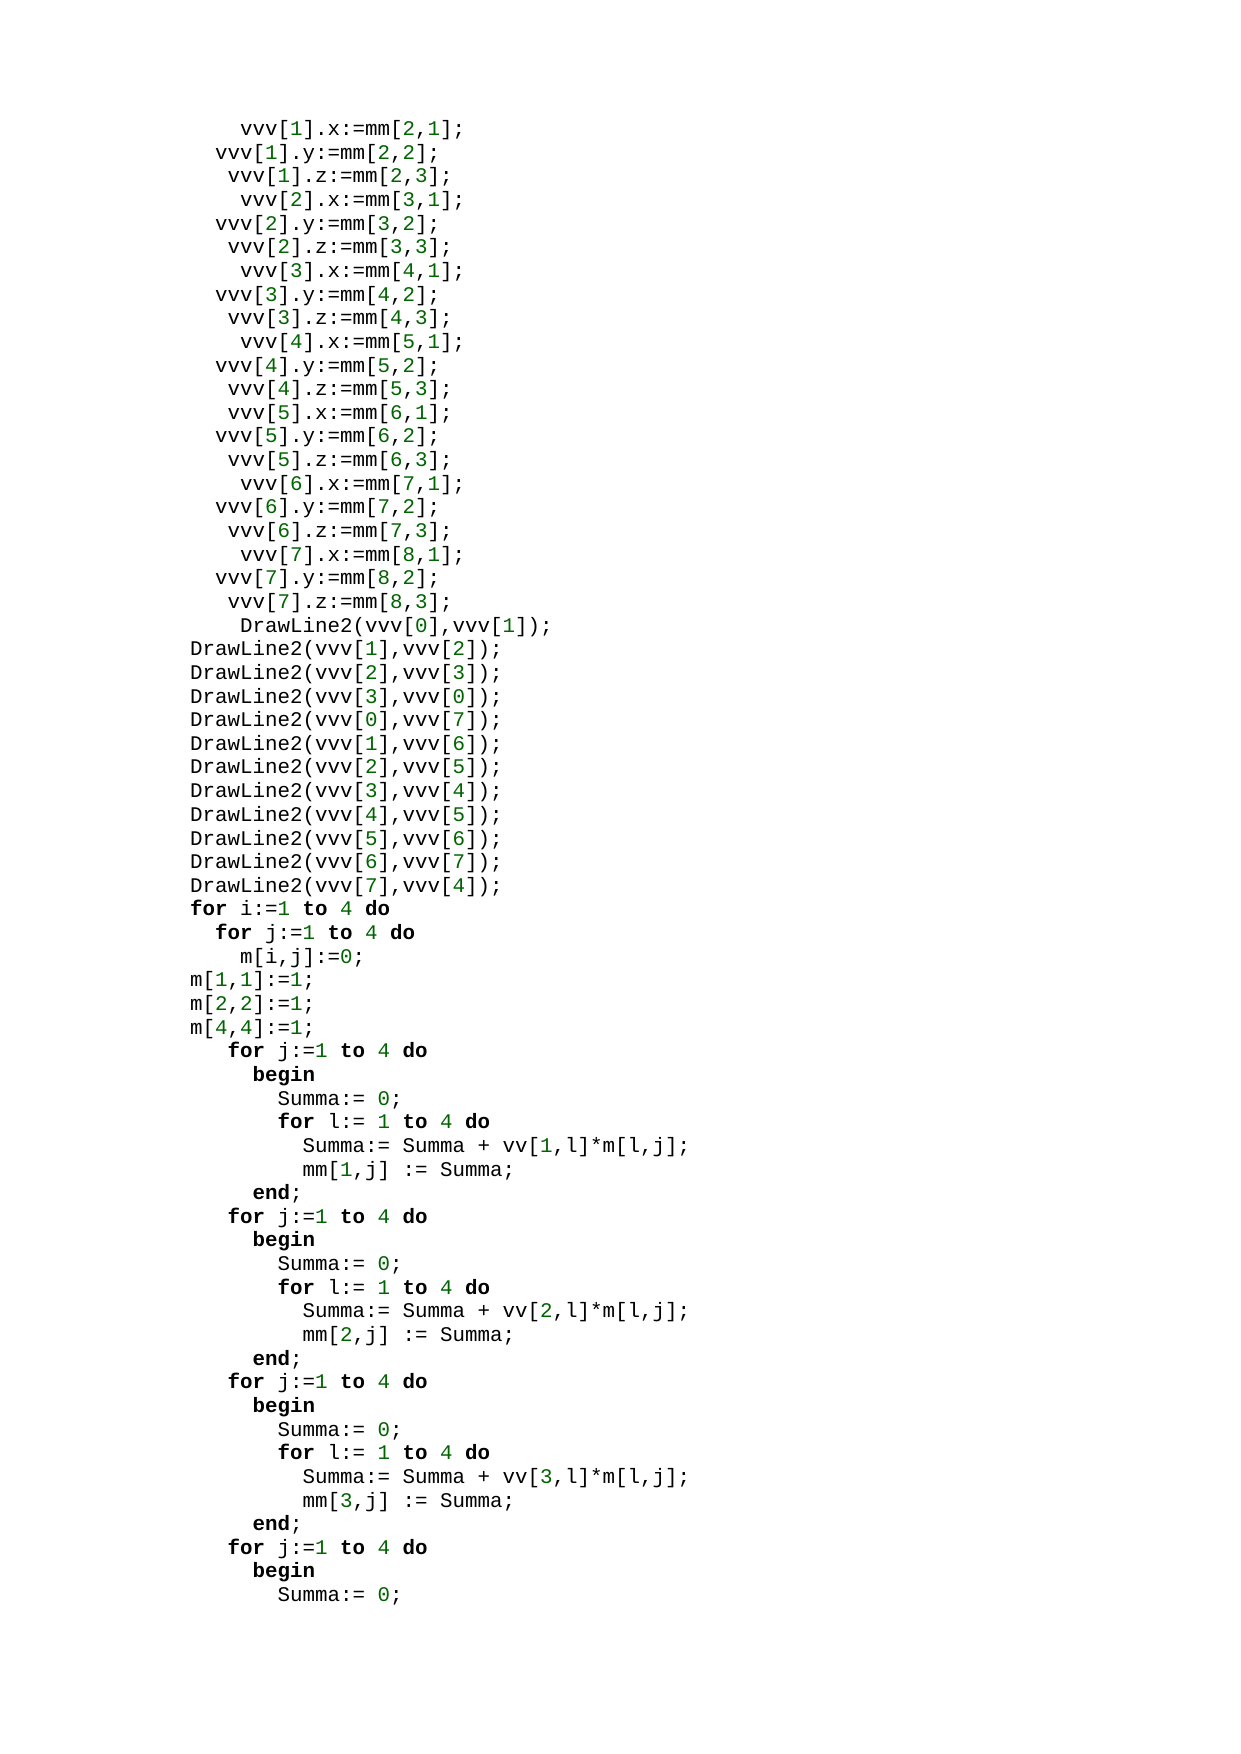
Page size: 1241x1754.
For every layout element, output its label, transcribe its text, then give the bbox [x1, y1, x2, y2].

text Summa:= Summa + vv[3,l]*m[l,j]; [177, 1466, 1152, 1489]
text vvv[1].x:=mm[2,1]; [177, 118, 1152, 142]
text DrawLine2(vvv[2],vvv[3]); [177, 662, 1152, 686]
text DrawLine2(vvv[4],vvv[5]); [177, 804, 1152, 827]
text for i:=1 to 4 do [177, 898, 1152, 922]
text end; [177, 1513, 1152, 1537]
text m[2,2]:=1; [177, 993, 1152, 1017]
text vvv[7].x:=mm[8,1]; [177, 544, 1152, 567]
text DrawLine2(vvv[1],vvv[6]); [177, 733, 1152, 757]
text Summa:= Summa + vv[2,l]*m[l,j]; [177, 1300, 1152, 1324]
text vvv[4].x:=mm[5,1]; [177, 331, 1152, 354]
text vvv[2].x:=mm[3,1]; [177, 189, 1152, 213]
text vvv[3].z:=mm[4,3]; [177, 307, 1152, 331]
text DrawLine2(vvv[5],vvv[6]); [177, 827, 1152, 851]
text for j:=1 to 4 do [177, 1040, 1152, 1064]
text Summa:= Summa + vv[1,l]*m[l,j]; [177, 1135, 1152, 1158]
text DrawLine2(vvv[0],vvv[1]); [177, 615, 1152, 638]
text m[4,4]:=1; [177, 1017, 1152, 1040]
text DrawLine2(vvv[3],vvv[4]); [177, 780, 1152, 804]
text m[i,j]:=0; [177, 946, 1152, 969]
text DrawLine2(vvv[0],vvv[7]); [177, 709, 1152, 733]
text vvv[3].x:=mm[4,1]; [177, 260, 1152, 284]
text mm[3,j] := Summa; [177, 1489, 1152, 1513]
text DrawLine2(vvv[1],vvv[2]); [177, 638, 1152, 662]
text m[1,1]:=1; [177, 969, 1152, 993]
text vvv[6].x:=mm[7,1]; [177, 473, 1152, 496]
text for j:=1 to 4 do [177, 1371, 1152, 1395]
text for l:= 1 to 4 do [177, 1442, 1152, 1466]
text for l:= 1 to 4 do [177, 1111, 1152, 1135]
text for j:=1 to 4 do [177, 922, 1152, 946]
text end; [177, 1348, 1152, 1371]
text Summa:= 0; [177, 1584, 1152, 1608]
text vvv[6].z:=mm[7,3]; [177, 520, 1152, 544]
text vvv[1].y:=mm[2,2]; [177, 142, 1152, 165]
text DrawLine2(vvv[6],vvv[7]); [177, 851, 1152, 875]
text vvv[2].y:=mm[3,2]; [177, 213, 1152, 236]
text vvv[6].y:=mm[7,2]; [177, 496, 1152, 520]
text DrawLine2(vvv[2],vvv[5]); [177, 757, 1152, 780]
text DrawLine2(vvv[7],vvv[4]); [177, 875, 1152, 898]
text vvv[5].y:=mm[6,2]; [177, 426, 1152, 449]
text begin [177, 1064, 1152, 1088]
text vvv[2].z:=mm[3,3]; [177, 236, 1152, 260]
text vvv[3].y:=mm[4,2]; [177, 284, 1152, 307]
text begin [177, 1395, 1152, 1419]
text for j:=1 to 4 do [177, 1537, 1152, 1561]
text vvv[7].y:=mm[8,2]; [177, 567, 1152, 591]
text vvv[1].z:=mm[2,3]; [177, 165, 1152, 189]
text Summa:= 0; [177, 1088, 1152, 1111]
text end; [177, 1182, 1152, 1206]
text Summa:= 0; [177, 1253, 1152, 1277]
text mm[1,j] := Summa; [177, 1158, 1152, 1182]
text for j:=1 to 4 do [177, 1206, 1152, 1229]
text for l:= 1 to 4 do [177, 1277, 1152, 1300]
text vvv[4].z:=mm[5,3]; [177, 378, 1152, 402]
text begin [177, 1561, 1152, 1584]
text begin [177, 1229, 1152, 1253]
text mm[2,j] := Summa; [177, 1324, 1152, 1348]
text Summa:= 0; [177, 1419, 1152, 1442]
text DrawLine2(vvv[3],vvv[0]); [177, 686, 1152, 709]
text vvv[5].x:=mm[6,1]; [177, 402, 1152, 426]
text vvv[4].y:=mm[5,2]; [177, 354, 1152, 378]
text vvv[7].z:=mm[8,3]; [177, 591, 1152, 615]
text vvv[5].z:=mm[6,3]; [177, 449, 1152, 473]
